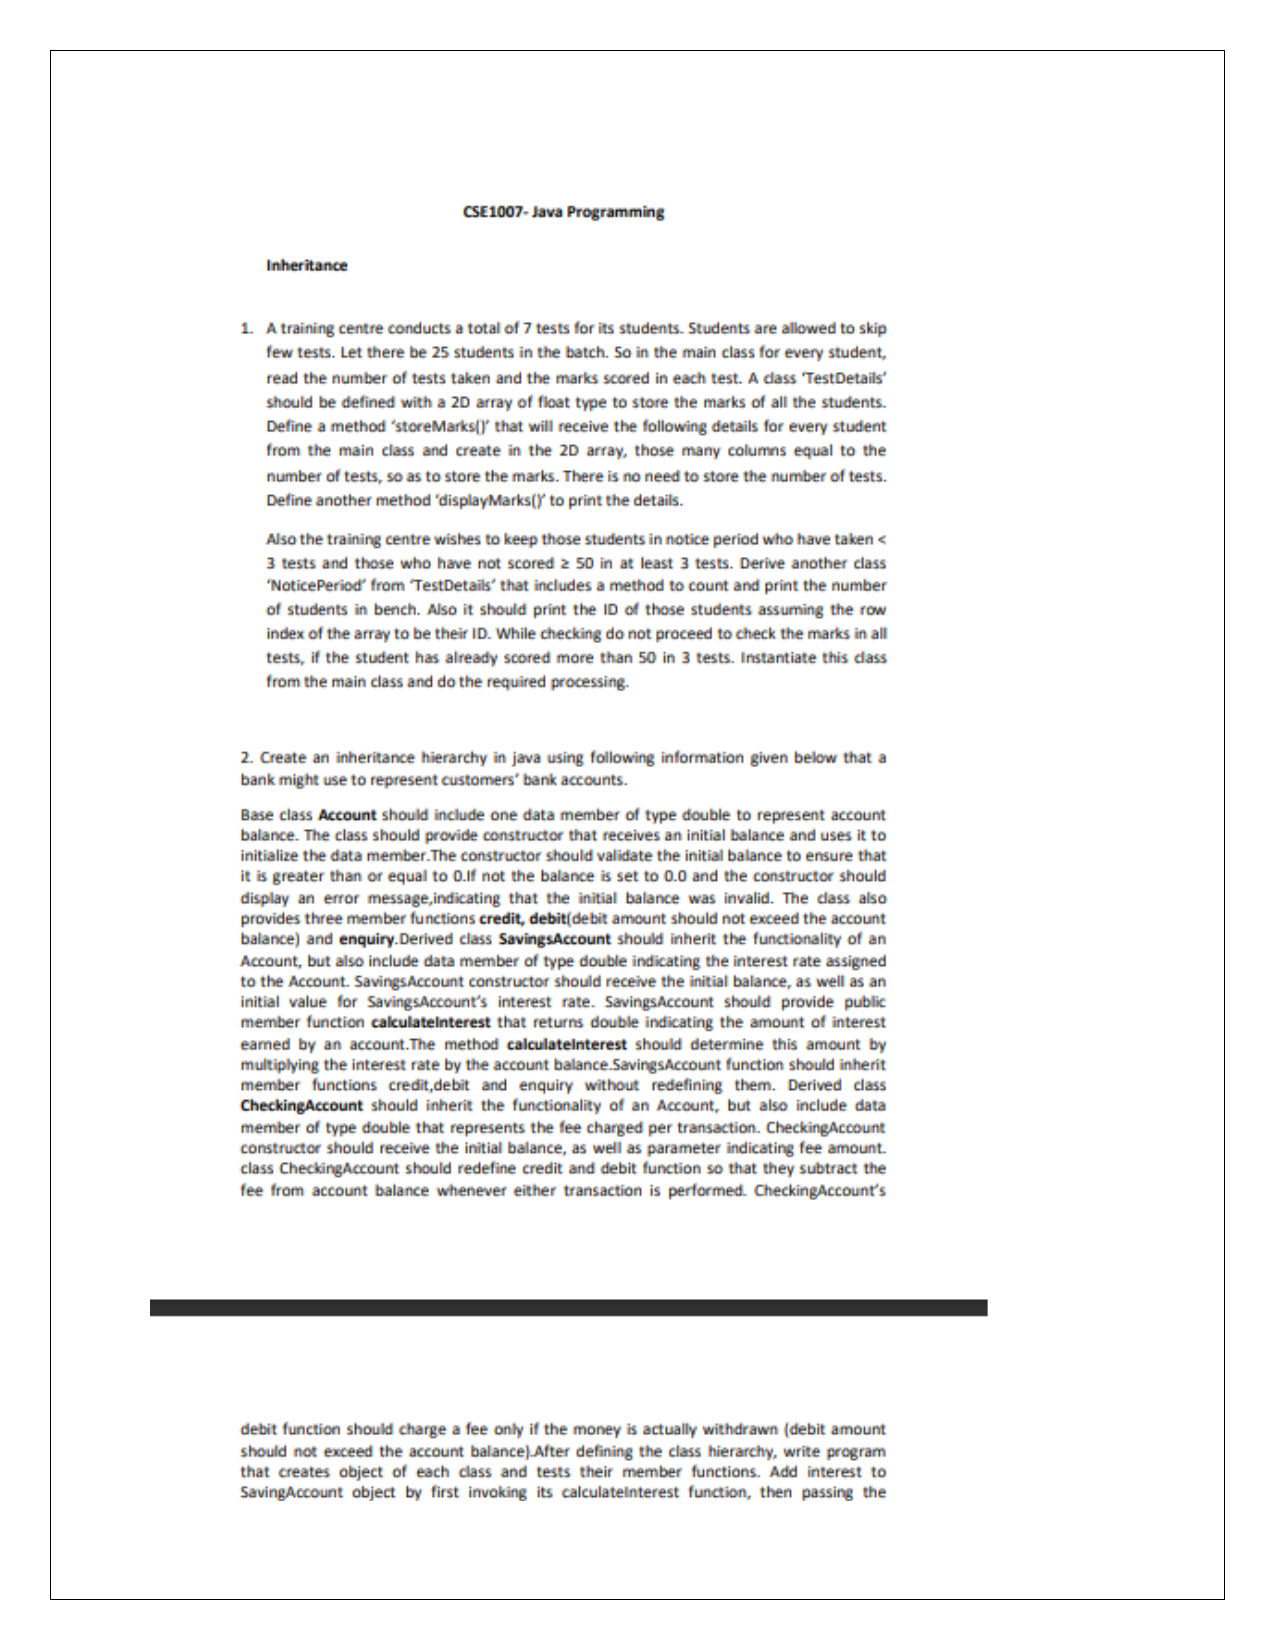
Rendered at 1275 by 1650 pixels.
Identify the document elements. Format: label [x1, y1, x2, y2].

picture [150, 150, 988, 1501]
